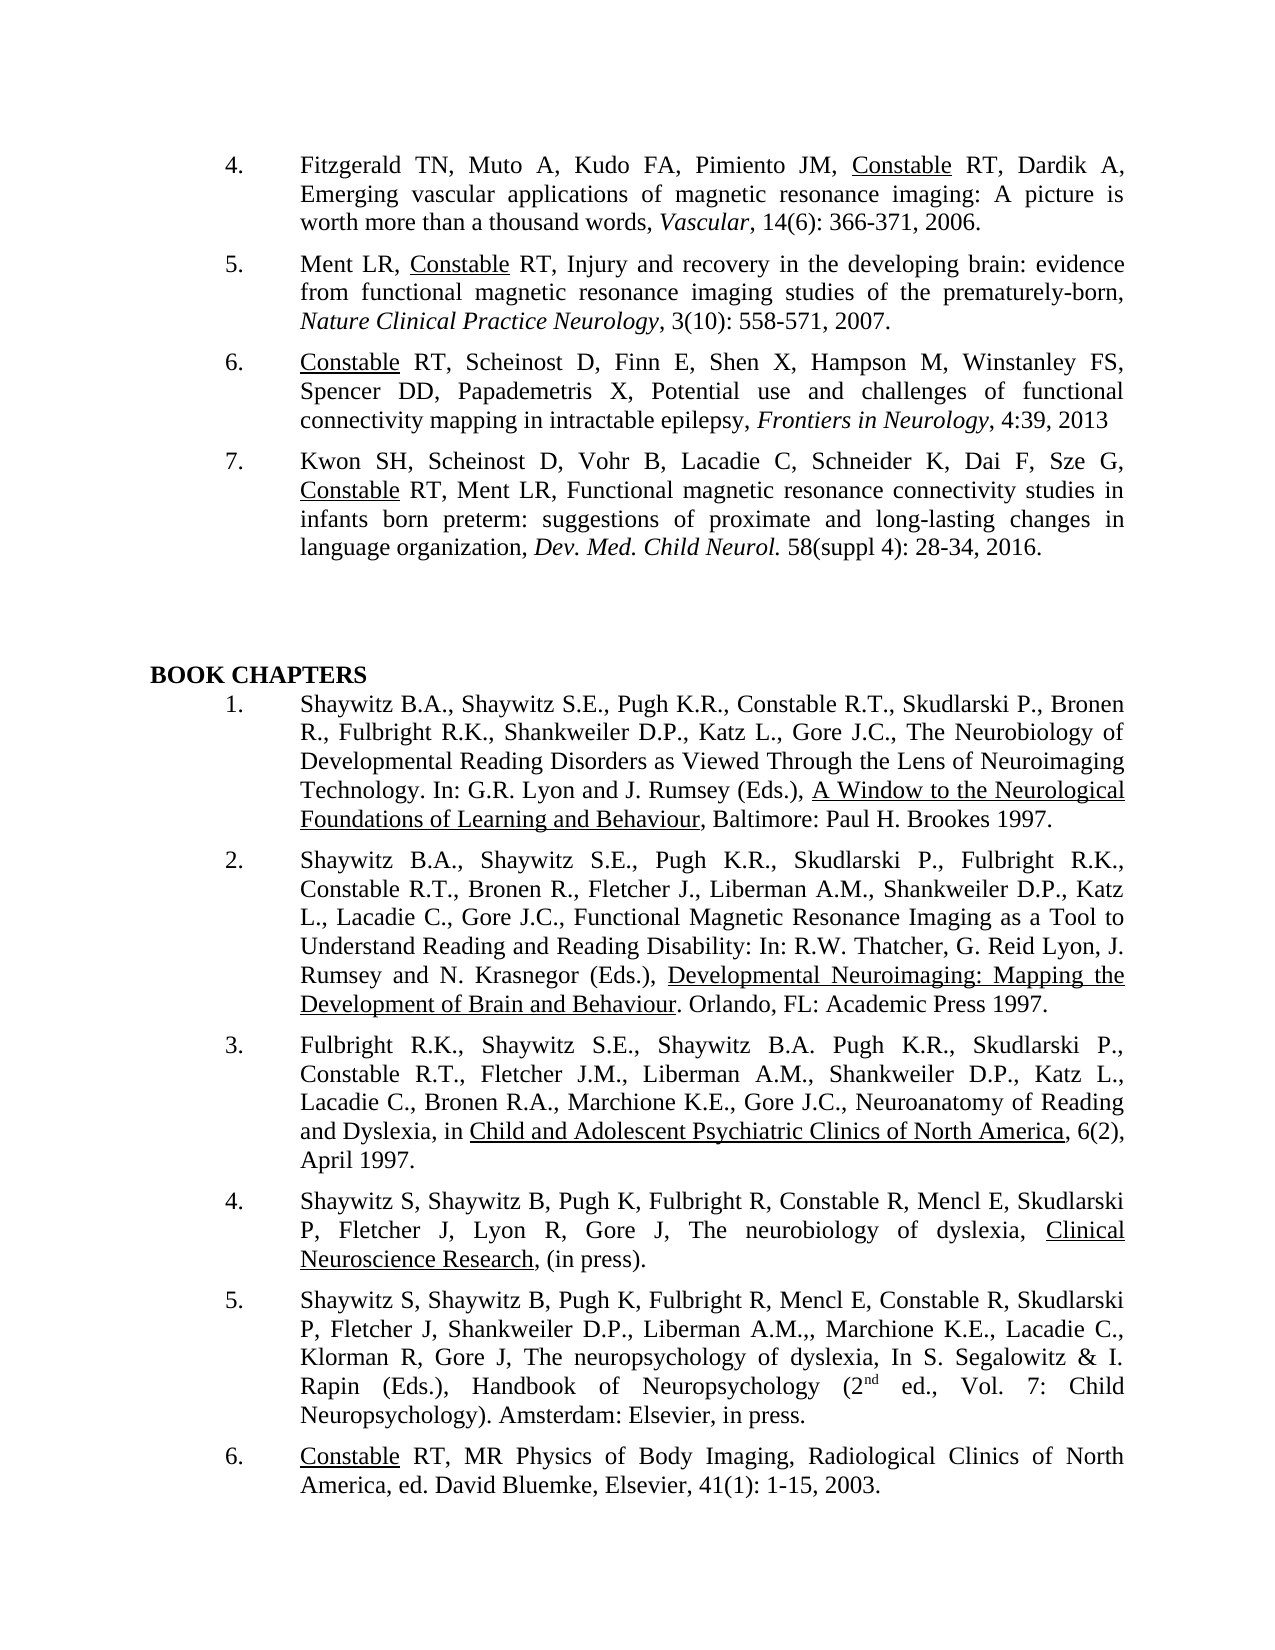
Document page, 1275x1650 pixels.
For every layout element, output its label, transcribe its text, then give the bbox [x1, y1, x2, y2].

list Kwon SH, Scheinost D, Vohr B, Lacadie C, Schneider K, Dai F, Sze G, Constable RT, Ment LR, Functional magnetic resonance connectivity studies in infants born preterm: suggestions of proximate and long-lasting changes in language organization, Dev. Med. Child Neurol. 58(suppl 4): 28-34, 2016. [225, 446, 1125, 561]
list Constable RT, Scheinost D, Finn E, Shen X, Hampson M, Winstanley FS, Spencer DD, Papademetris X, Potential use and challenges of functional connectivity mapping in intractable epilepsy, Frontiers in Neurology, 4:39, 2013 [225, 347, 1125, 434]
list Shaywitz B.A., Shaywitz S.E., Pugh K.R., Skudlarski P., Fulbright R.K., Constable R.T., Bronen R., Fletcher J., Liberman A.M., Shankweiler D.P., Katz L., Lacadie C., Gore J.C., Functional Magnetic Resonance Imaging as a Tool to Understand Reading and Reading Disability: In: R.W. Thatcher, G. Reid Lyon, J. Rumsey and N. Krasnegor (Eds.), Developmental Neuroimaging: Mapping the Development of Brain and Behaviour. Orlando, FL: Academic Press 1997. [225, 845, 1125, 1017]
list Shaywitz S, Shaywitz B, Pugh K, Fulbright R, Constable R, Mencl E, Skudlarski P, Fletcher J, Lyon R, Gore J, The neurobiology of dyslexia, Clinical Neuroscience Research, (in press). [225, 1186, 1125, 1272]
list Ment LR, Constable RT, Injury and recovery in the developing brain: evidence from functional magnetic resonance imaging studies of the prematurely-born, Nature Clinical Practice Neurology, 3(10): 558-571, 2007. [225, 249, 1125, 335]
list Shaywitz S, Shaywitz B, Pugh K, Fulbright R, Mencl E, Constable R, Skudlarski P, Fletcher J, Shankweiler D.P., Liberman A.M.,, Marchione K.E., Lacadie C., Klorman R, Gore J, The neuropsychology of dyslexia, In S. Segalowitz & I. Rapin (Eds.), Handbook of Neuropsychology (2nd ed., Vol. 7: Child Neuropsychology). Amsterdam: Elsevier, in press. [225, 1285, 1125, 1429]
list Constable RT, MR Physics of Body Imaging, Radiological Clinics of North America, ed. David Bluemke, Elsevier, 41(1): 1-15, 2003. [225, 1441, 1125, 1499]
list Shaywitz B.A., Shaywitz S.E., Pugh K.R., Constable R.T., Skudlarski P., Bronen R., Fulbright R.K., Shankweiler D.P., Katz L., Gore J.C., The Neurobiology of Developmental Reading Disorders as Viewed Through the Lens of Neuroimaging Technology. In: G.R. Lyon and J. Rumsey (Eds.), A Window to the Neurological Foundations of Learning and Behaviour, Baltimore: Paul H. Brookes 1997. [225, 689, 1125, 832]
text BOOK CHAPTERS [150, 660, 1125, 689]
list Fulbright R.K., Shaywitz S.E., Shaywitz B.A. Pugh K.R., Skudlarski P., Constable R.T., Fletcher J.M., Liberman A.M., Shankweiler D.P., Katz L., Lacadie C., Bronen R.A., Marchione K.E., Gore J.C., Neuroanatomy of Reading and Dyslexia, in Child and Adolescent Psychiatric Clinics of North America, 6(2), April 1997. [225, 1030, 1125, 1174]
list Fitzgerald TN, Muto A, Kudo FA, Pimiento JM, Constable RT, Dardik A, Emerging vascular applications of magnetic resonance imaging: A picture is worth more than a thousand words, Vascular, 14(6): 366-371, 2006. [225, 150, 1125, 236]
